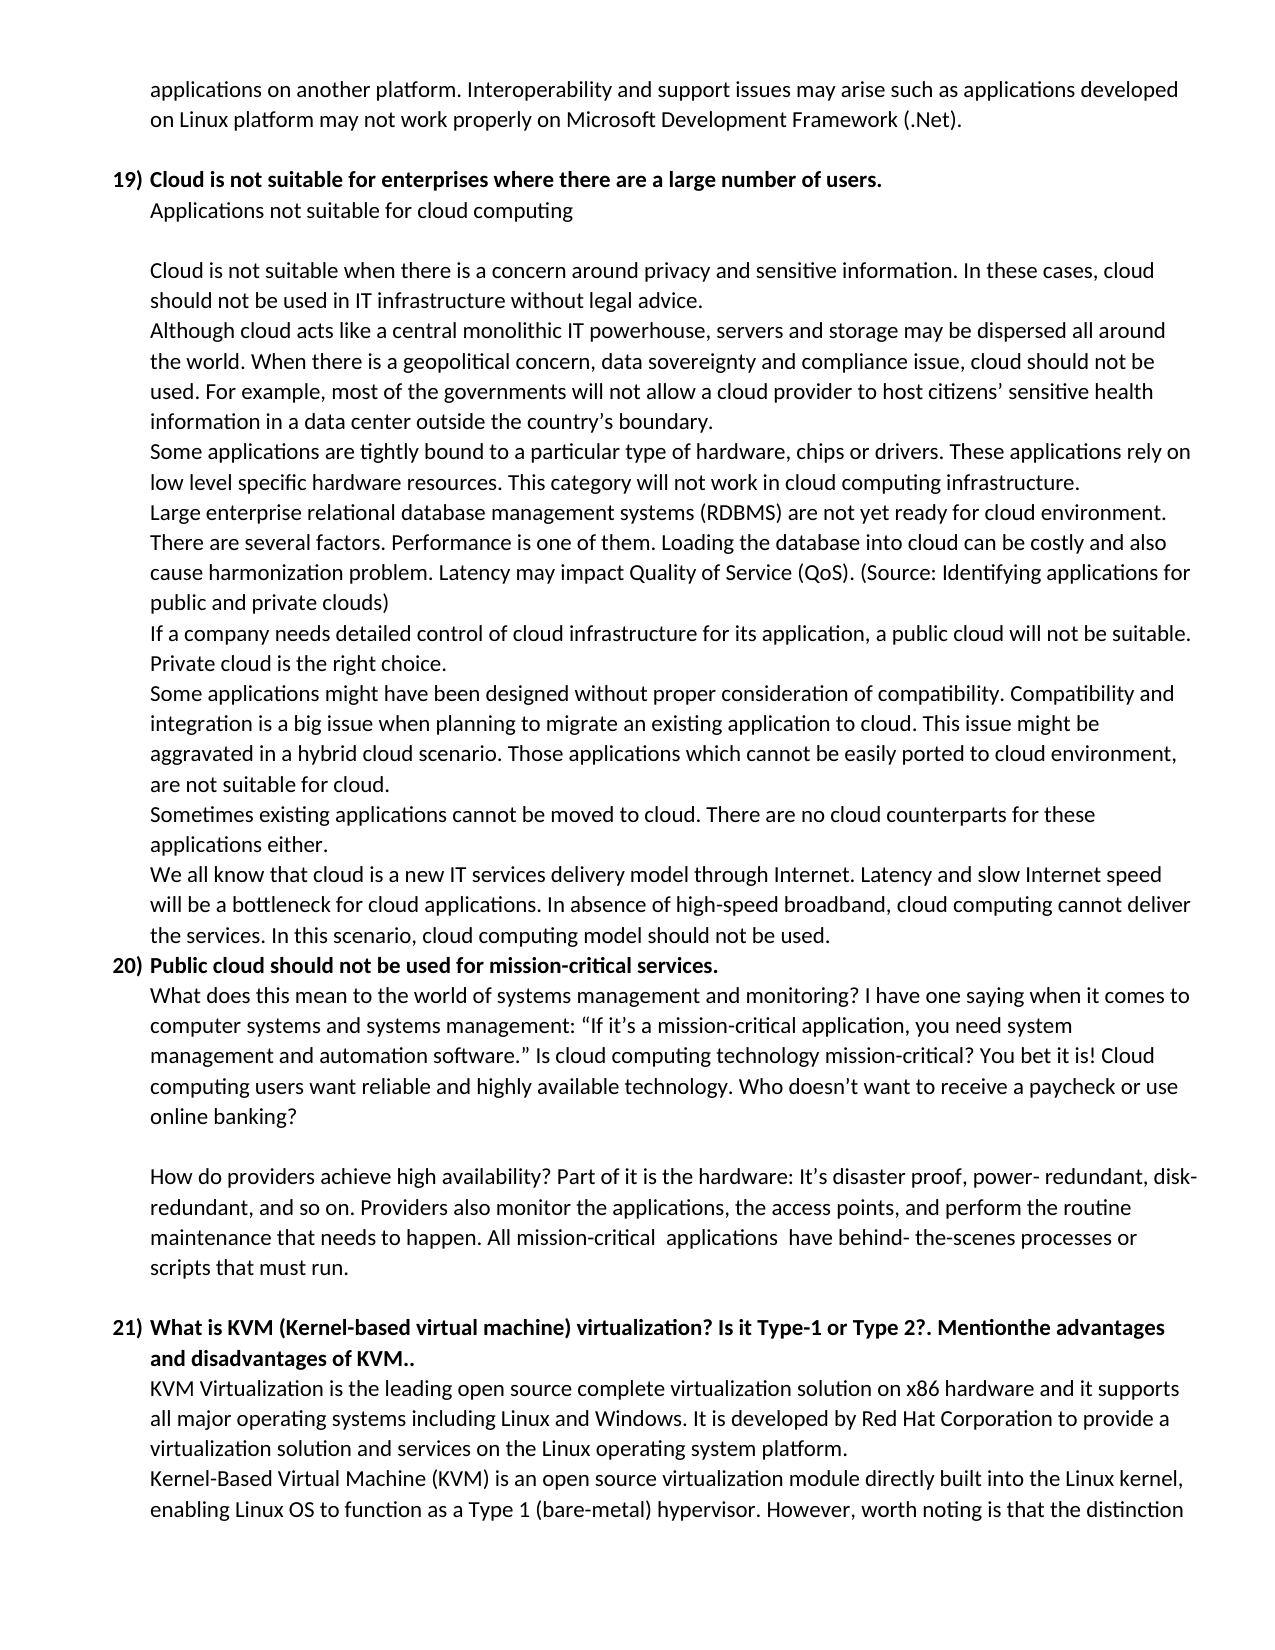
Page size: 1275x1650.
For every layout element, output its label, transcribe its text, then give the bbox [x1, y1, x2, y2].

list Public cloud should not be used for mission-critical services. [112, 951, 1200, 979]
list We all know that cloud is a new IT services delivery model through Internet. Latency and slow Internet speed will be a bottleneck for cloud applications. In absence of high-speed broadband, cloud computing cannot deliver the services. In this scenario, cloud computing model should not be used. [150, 860, 1200, 949]
list Cloud is not suitable for enterprises where there are a large number of users. [112, 166, 1200, 194]
list Although cloud acts like a central monolithic IT powerhouse, servers and storage may be dispersed all around the world. When there is a geopolitical concern, data sovereignty and compliance issue, cloud should not be used. For example, most of the governments will not allow a cloud provider to host citizens’ sensitive health information in a data center outside the country’s boundary. [150, 317, 1200, 435]
list Some applications might have been designed without proper consideration of compatibility. Compatibility and integration is a big issue when planning to migrate an existing application to cloud. This issue might be aggravated in a hybrid cloud scenario. Those applications which cannot be easily ported to cloud environment, are not suitable for cloud. [150, 679, 1200, 798]
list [150, 75, 1200, 133]
list Applications not suitable for cloud computing [150, 196, 1200, 224]
list Large enterprise relational database management systems (RDBMS) are not yet ready for cloud environment. There are several factors. Performance is one of them. Loading the database into cloud can be costly and also cause harmonization problem. Latency may impact Quality of Service (QoS). (Source: Identifying applications for public and private clouds) [150, 498, 1200, 617]
list What is KVM (Kernel-based virtual machine) virtualization? Is it Type-1 or Type 2?. Mentionthe advantages and disadvantages of KVM.. [112, 1313, 1200, 1372]
list Sometimes existing applications cannot be moved to cloud. There are no cloud counterparts for these applications either. [150, 800, 1200, 858]
list Some applications are tightly bound to a particular type of hardware, chips or drivers. These applications rely on low level specific hardware resources. This category will not work in cloud computing infrastructure. [150, 437, 1200, 496]
list Cloud is not suitable when there is a concern around privacy and sensitive information. In these cases, cloud should not be used in IT infrastructure without legal advice. [150, 256, 1200, 314]
list KVM Virtualization is the leading open source complete virtualization solution on x86 hardware and it supports all major operating systems including Linux and Windows. It is developed by Red Hat Corporation to provide a virtualization solution and services on the Linux operating system platform. [150, 1374, 1200, 1462]
list If a company needs detailed control of cloud infrastructure for its application, a public cloud will not be suitable. Private cloud is the right choice. [150, 619, 1200, 677]
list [150, 1464, 1200, 1523]
list How do providers achieve high availability? Part of it is the hardware: It’s disaster proof, power- redundant, disk-redundant, and so on. Providers also monitor the applications, the access points, and perform the routine maintenance that needs to happen. All mission-critical applications have behind- the-scenes processes or scripts that must run. [150, 1162, 1200, 1281]
list What does this mean to the world of systems management and monitoring? I have one saying when it comes to computer systems and systems management: “If it’s a mission-critical application, you need system management and automation software.” Is cloud computing technology mission-critical? You bet it is! Cloud computing users want reliable and highly available technology. Who doesn’t want to receive a paycheck or use online banking? [150, 981, 1200, 1130]
